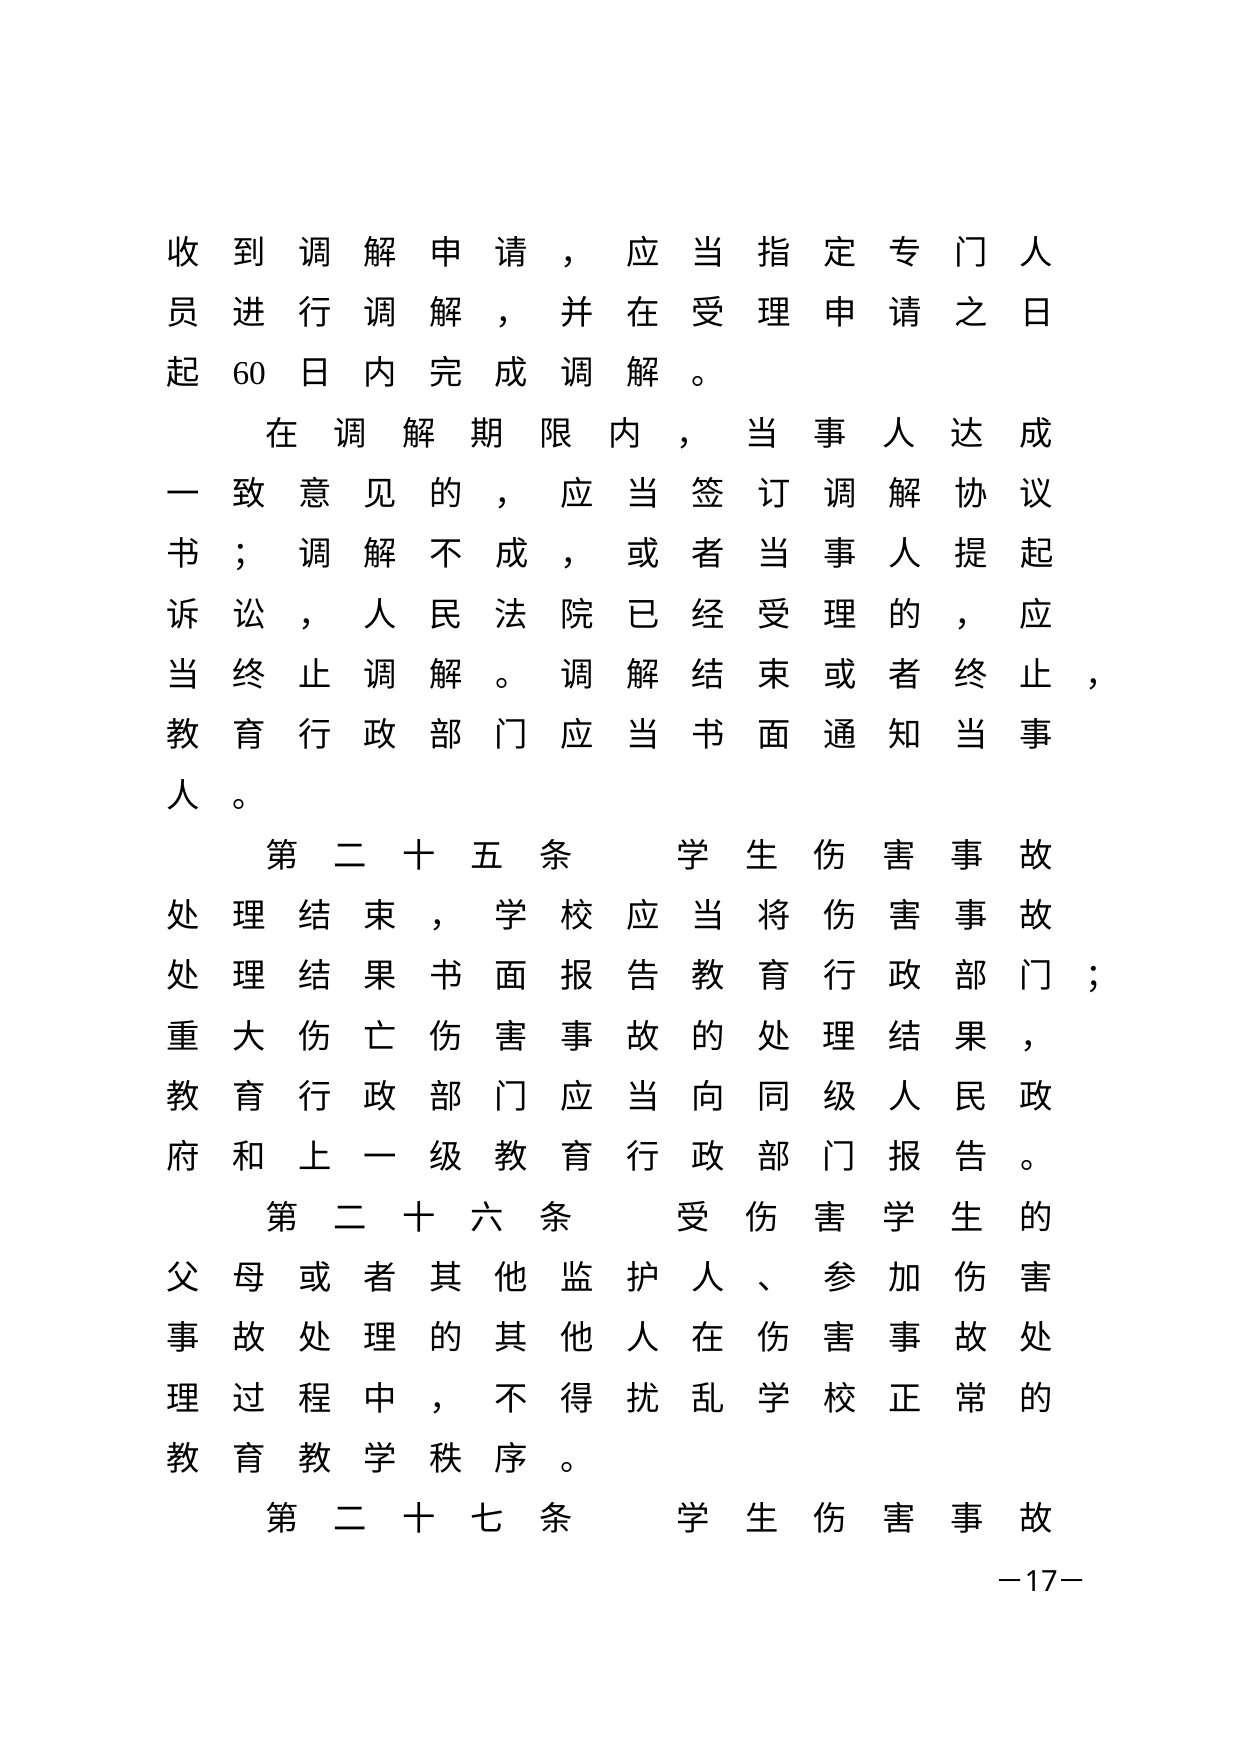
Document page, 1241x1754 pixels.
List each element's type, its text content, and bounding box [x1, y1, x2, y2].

text 第二十六条 受伤害学生的父母或者其他监护人、参加伤害事故处理的其他人在伤害事故处理过程中，不得扰乱学校正常的教育教学秩序。 [167, 1184, 1085, 1486]
text 第二十五条 学生伤害事故处理结束，学校应当将伤害事故处理结果书面报告教育行政部门；重大伤亡伤害事故的处理结果，教育行政部门应当向同级人民政府和上一级教育行政部门报告。 [167, 823, 1085, 1184]
text 第二十七条 学生伤害事故的责任人，应当根据过错大小对受伤害的学生给予相应的经济赔偿。 [167, 1486, 1085, 1546]
text 第二十四条 教育行政部门收到调解申请，应当指定专门人员进行调解，并在受理申请之日起60日内完成调解。 [167, 219, 1085, 400]
text 在调解期限内，当事人达成一致意见的，应当签订调解协议书；调解不成，或者当事人提起诉讼，人民法院已经受理的，应当终止调解。调解结束或者终止，教育行政部门应当书面通知当事人。 [167, 400, 1085, 823]
